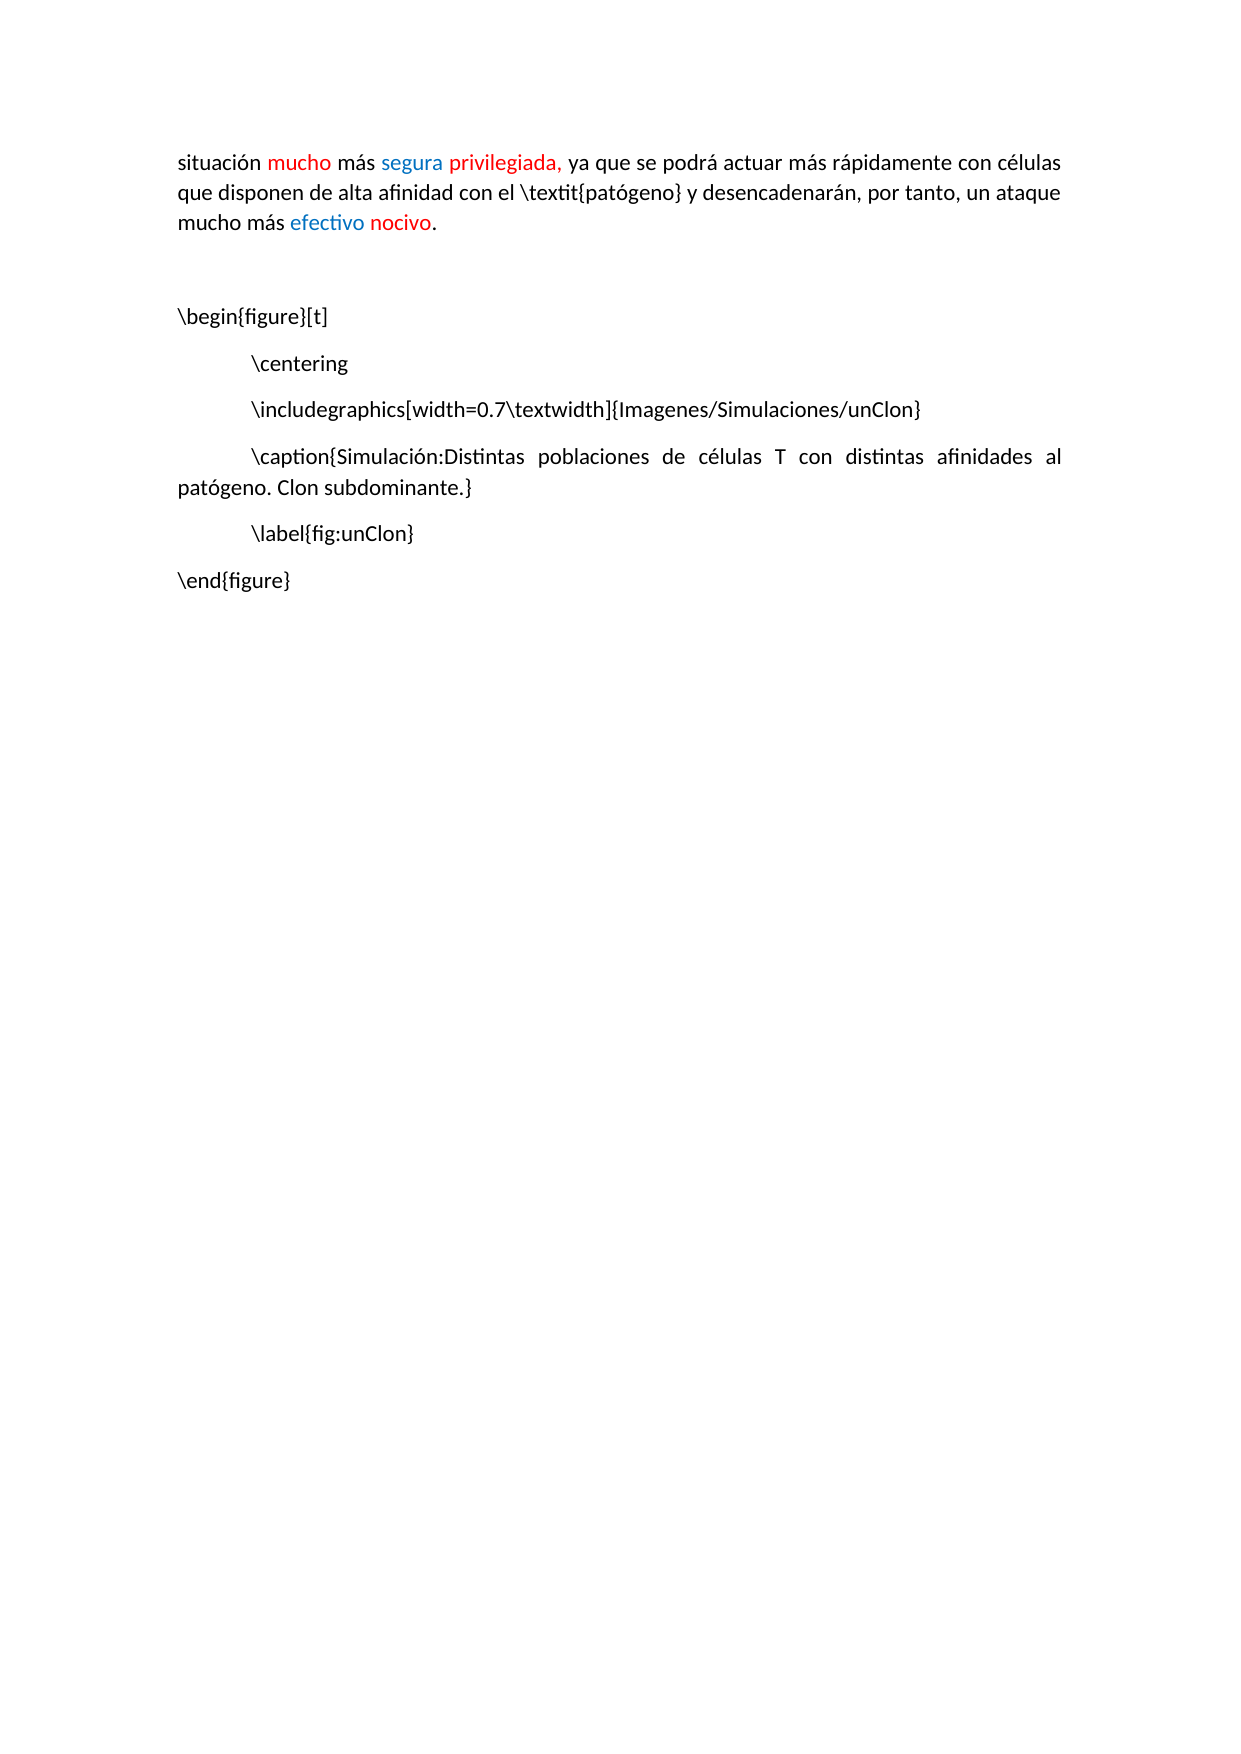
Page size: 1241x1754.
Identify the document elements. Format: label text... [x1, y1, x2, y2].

text \centering [177, 349, 1063, 377]
text \caption{Simulación:Distintas poblaciones de células T con distintas afinidades al patógeno. Clon subdominante.} [177, 442, 1063, 501]
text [177, 148, 1063, 236]
text \includegraphics[width=0.7\textwidth]{Imagenes/Simulaciones/unClon} [177, 396, 1063, 423]
text \begin{figure}[t] [177, 302, 1063, 330]
text \label{fig:unClon} [177, 519, 1063, 547]
text \end{figure} [177, 566, 1063, 594]
